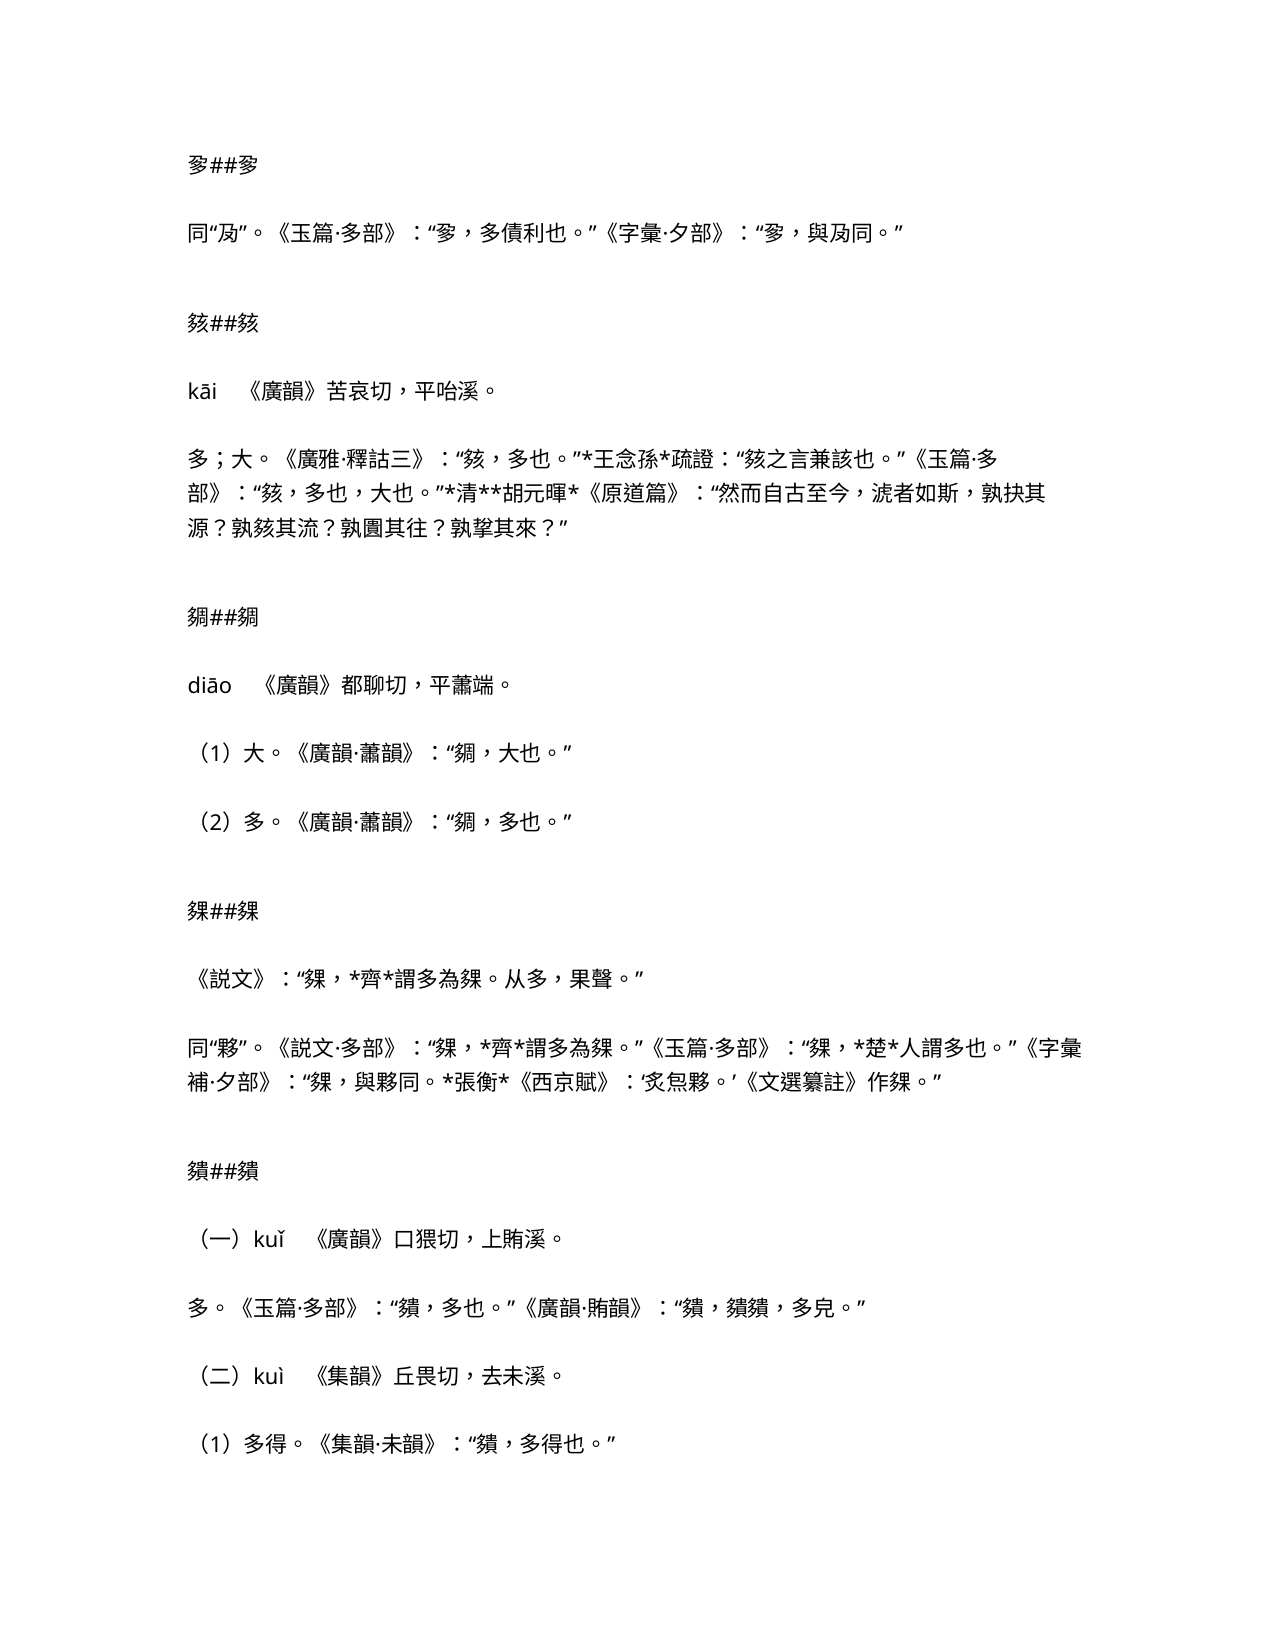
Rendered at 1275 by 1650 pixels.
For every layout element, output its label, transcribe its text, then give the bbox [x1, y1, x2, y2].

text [187, 1156, 1087, 1493]
text 㚊##㚊 kāi 《廣韻》苦哀切，平咍溪。 多；大。《廣雅·釋詁三》：“㚊，多也。”*王念孫*疏證：“㚊之言兼該也。”《玉篇·多部》：“㚊，多也，大也。”*清**胡元暉*《原道篇》：“然而自古至今，淲者如斯，孰抉其源？孰㚊其流？孰圚其往？孰㧳其來？” [187, 307, 1087, 576]
text 㚉##㚉 同“夃”。《玉篇·多部》：“㚉，多債利也。”《字彙·夕部》：“㚉，與夃同。” [187, 150, 1087, 282]
text 㚋##㚋 diāo 《廣韻》都聊切，平蕭端。 （1）大。《廣韻·蕭韻》：“㚋，大也。” （2）多。《廣韻·蕭韻》：“㚋，多也。” [187, 602, 1087, 871]
text 㚌##㚌 《説文》：“㚌，*齊*謂多為㚌。从多，果聲。” 同“夥”。《説文·多部》：“㚌，*齊*謂多為㚌。”《玉篇·多部》：“㚌，*楚*人謂多也。”《字彙補·夕部》：“㚌，與夥同。*張衡*《西京賦》：‘炙炰夥。’《文選纂註》作㚌。” [187, 896, 1087, 1131]
